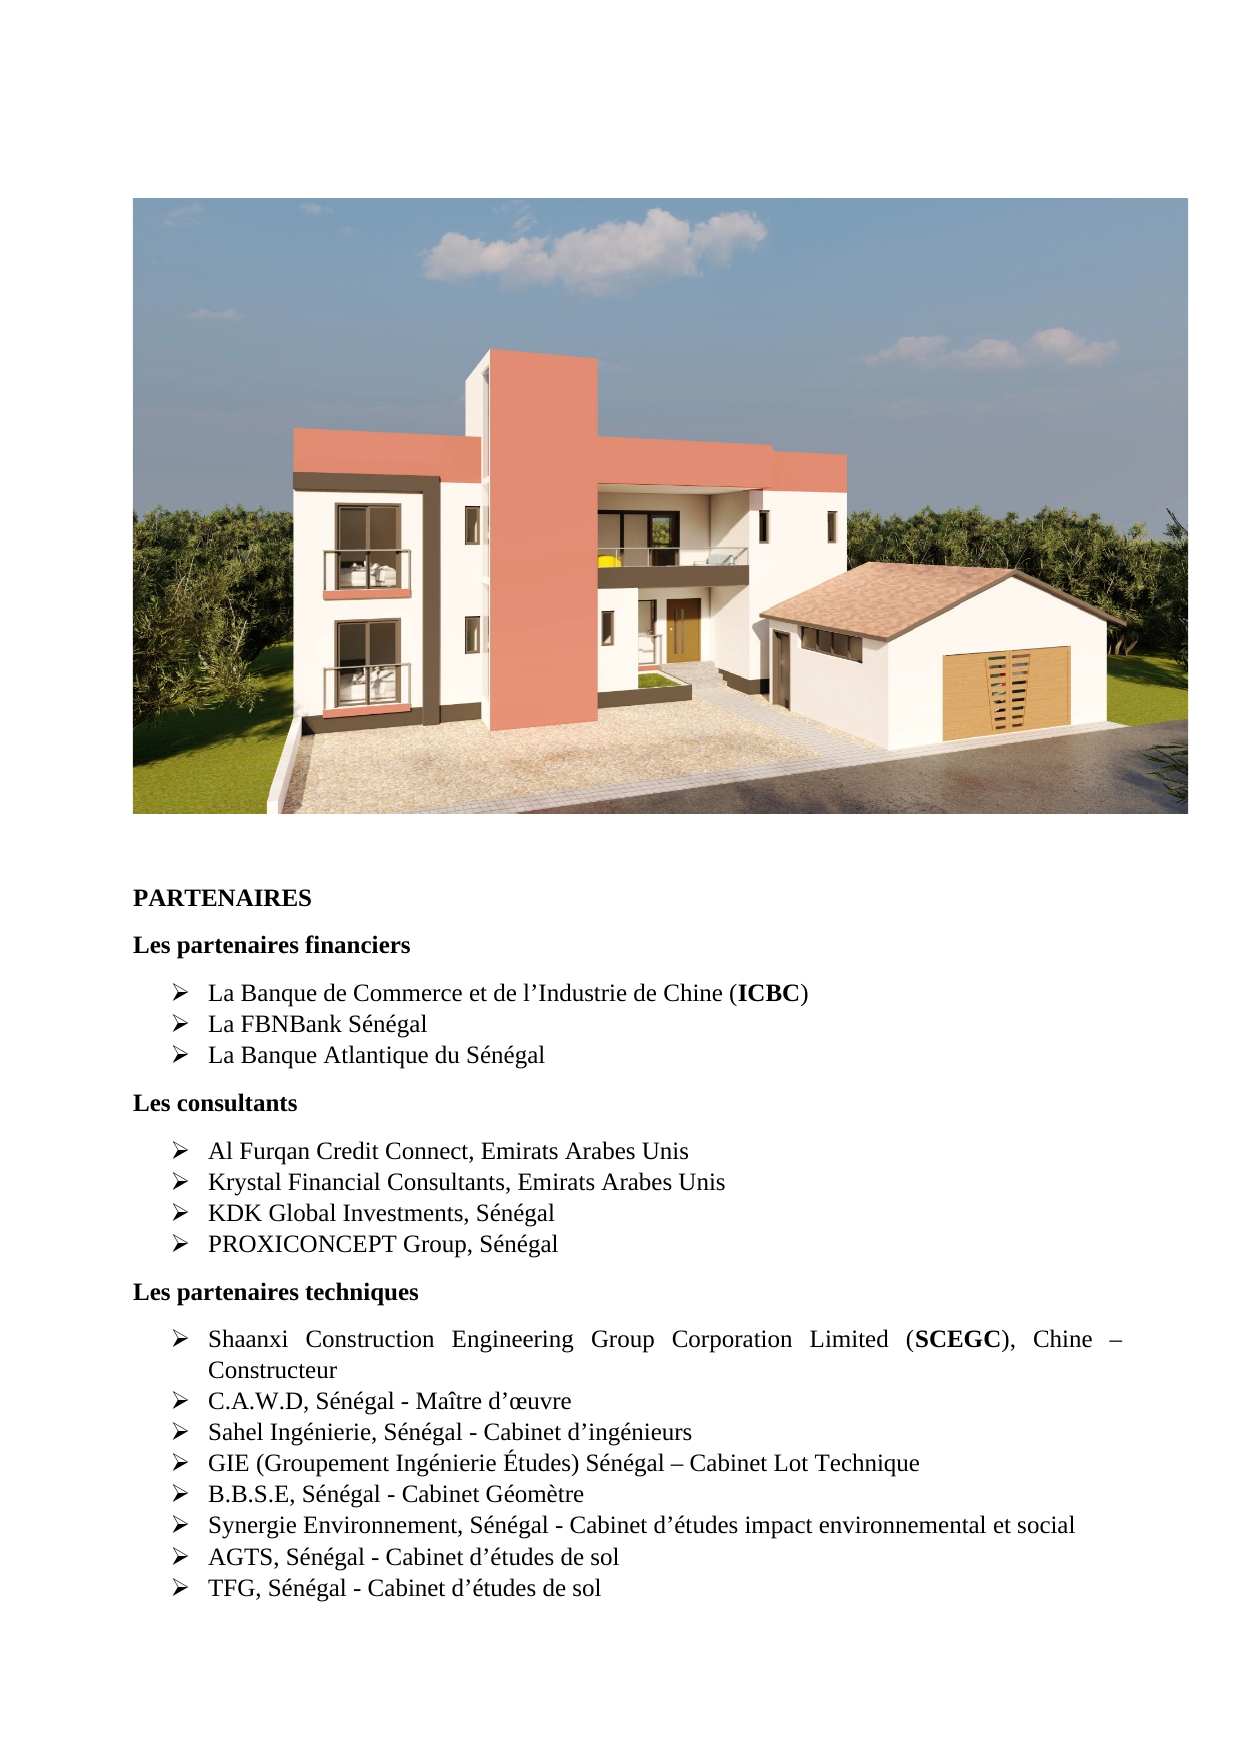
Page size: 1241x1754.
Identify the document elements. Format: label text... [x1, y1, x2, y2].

list PROXICONCEPT Group, Sénégal [170, 1229, 1122, 1258]
list Al Furqan Credit Connect, Emirats Arabes Unis [170, 1136, 1122, 1164]
text Les consultants [133, 1088, 1122, 1117]
list La Banque de Commerce et de l’Industrie de Chine (ICBC) [170, 978, 1122, 1007]
list KDK Global Investments, Sénégal [170, 1198, 1122, 1227]
list B.B.S.E, Sénégal - Cabinet Géomètre [170, 1479, 1122, 1508]
text Les partenaires techniques [133, 1277, 1122, 1305]
list Krystal Financial Consultants, Emirats Arabes Unis [170, 1167, 1122, 1196]
text Les partenaires financiers [133, 931, 1122, 959]
list La Banque Atlantique du Sénégal [170, 1040, 1122, 1069]
list Sahel Ingénierie, Sénégal - Cabinet d’ingénieurs [170, 1417, 1122, 1446]
list TFG, Sénégal - Cabinet d’études de sol [170, 1573, 1122, 1601]
list C.A.W.D, Sénégal - Maître d’œuvre [170, 1386, 1122, 1415]
text PARTENAIRES [133, 883, 1122, 912]
list AGTS, Sénégal - Cabinet d’études de sol [170, 1542, 1122, 1570]
picture [132, 198, 1189, 814]
list Shaanxi Construction Engineering Group Corporation Limited (SCEGC), Chine – Constructeur [170, 1324, 1122, 1384]
list La FBNBank Sénégal [170, 1009, 1122, 1038]
list GIE (Groupement Ingénierie Études) Sénégal – Cabinet Lot Technique [170, 1448, 1122, 1477]
list Synergie Environnement, Sénégal - Cabinet d’études impact environnemental et social [170, 1511, 1122, 1539]
